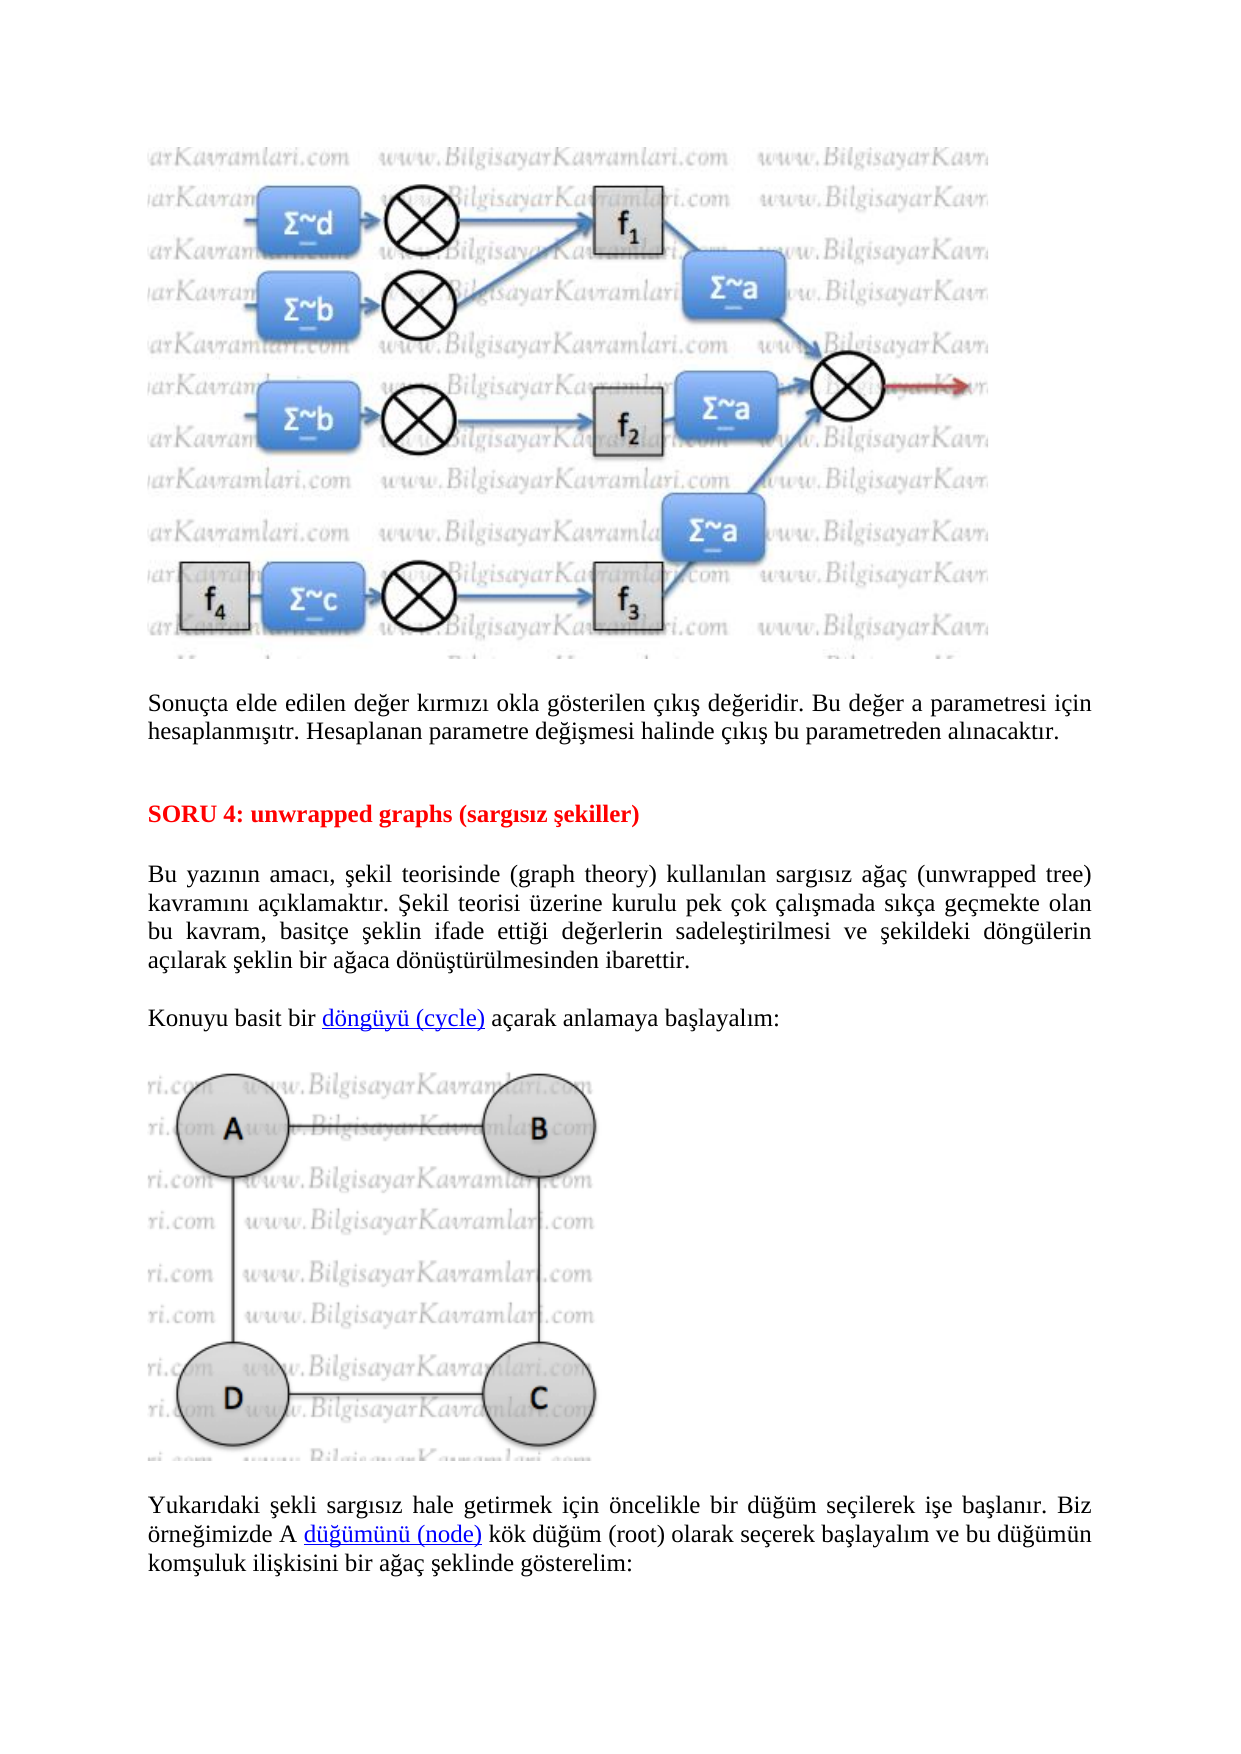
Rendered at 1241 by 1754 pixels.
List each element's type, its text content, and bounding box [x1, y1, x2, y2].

picture [147, 1061, 609, 1461]
text Sonuçta elde edilen değer kırmızı okla gösterilen çıkış değeridir. Bu değer a parametresi için hesaplanmışıtr. Hesaplanan parametre değişmesi halinde çıkış bu parametreden alınacaktır. [148, 688, 1093, 745]
text Konuyu basit bir döngüyü (cycle) açarak anlamaya başlayalım: [148, 1003, 1093, 1032]
subtitle SORU 4: unwrapped graphs (sargısız şekiller) [148, 799, 1093, 827]
text Yukarıdaki şekli sargısız hale getirmek için öncelikle bir düğüm seçilerek işe başlanır. Biz örneğimizde A düğümünü (node) kök düğüm (root) olarak seçerek başlayalım ve bu düğümün komşuluk ilişkisini bir ağaç şeklinde gösterelim: [148, 1490, 1093, 1576]
text Bu yazının amacı, şekil teorisinde (graph theory) kullanılan sargısız ağaç (unwrapped tree) kavramını açıklamaktır. Şekil teorisi üzerine kurulu pek çok çalışmada sıkça geçmekte olan bu kavram, basitçe şeklin ifade ettiği değerlerin sadeleştirilmesi ve şekildeki döngülerin açılarak şeklin bir ağaca dönüştürülmesinden ibarettir. [148, 859, 1093, 974]
picture [147, 147, 989, 659]
